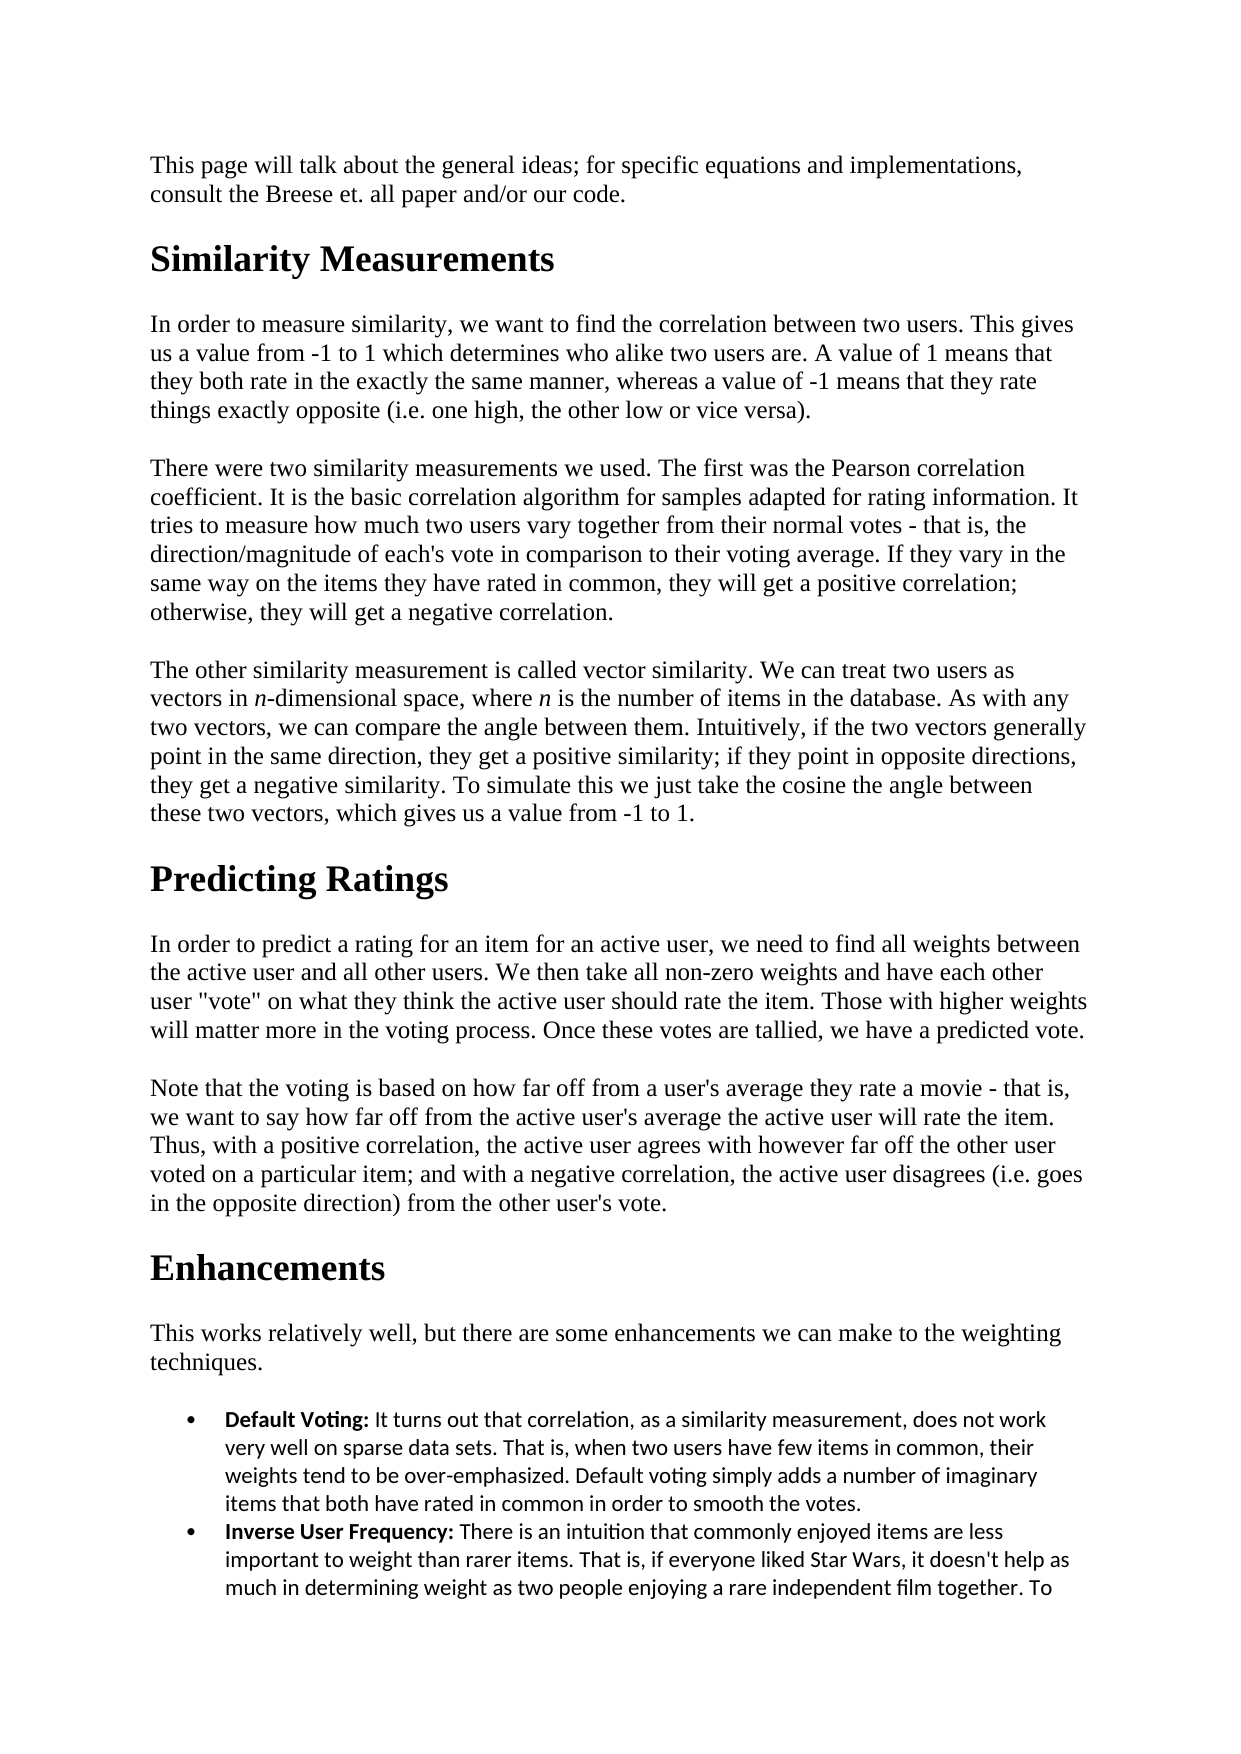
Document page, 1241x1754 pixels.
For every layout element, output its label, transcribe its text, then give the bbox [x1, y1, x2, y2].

list Default Voting: It turns out that correlation, as a similarity measurement, does not work very well on sparse data sets. That is, when two users have few items in common, their weights tend to be over-emphasized. Default voting simply adds a number of imaginary items that both have rated in common in order to smooth the votes. [187, 1405, 1090, 1517]
text This page will talk about the general ideas; for specific equations and implementations, consult the Breese et. all paper and/or our code. [150, 150, 1090, 207]
text In order to measure similarity, we want to find the correlation between two users. This gives us a value from -1 to 1 which determines who alike two users are. A value of 1 means that they both rate in the exactly the same manner, whereas a value of -1 means that they rate things exactly opposite (i.e. one high, the other low or vice versa). [150, 309, 1090, 424]
subtitle Enhancements [150, 1246, 1090, 1289]
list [187, 1517, 1090, 1601]
text Note that the voting is based on how far off from a user's average they rate a movie - that is, we want to say how far off from the active user's average the active user will rate the item. Thus, with a positive correlation, the active user agrees with however far off the other user voted on a particular item; and with a negative correlation, the active user disagrees (i.e. goes in the opposite direction) from the other user's vote. [150, 1073, 1090, 1217]
text This works relatively well, but there are some enhancements we can make to the weighting techniques. [150, 1318, 1090, 1376]
subtitle Similarity Measurements [150, 237, 1090, 280]
text In order to predict a rating for an item for an active user, we need to find all weights between the active user and all other users. We then take all non-zero weights and have each other user "vote" on what they think the active user should rate the item. Those with higher weights will matter more in the voting process. Once these votes are tallied, we have a predicted vote. [150, 929, 1090, 1044]
text The other similarity measurement is called vector similarity. We can treat two users as vectors in n-dimensional space, where n is the number of items in the database. As with any two vectors, we can compare the angle between them. Intuitively, if the two vectors generally point in the same direction, they get a positive similarity; if they point in opposite directions, they get a negative similarity. To simulate this we just take the cosine the angle between these two vectors, which gives us a value from -1 to 1. [150, 655, 1090, 827]
text There were two similarity measurements we used. The first was the Pearson correlation coefficient. It is the basic correlation algorithm for samples adapted for rating information. It tries to measure how much two users vary together from their normal votes - that is, the direction/magnitude of each's vote in comparison to their voting average. If they vary in the same way on the items they have rated in common, they will get a positive correlation; otherwise, they will get a negative correlation. [150, 453, 1090, 626]
subtitle Predicting Ratings [150, 856, 1090, 899]
